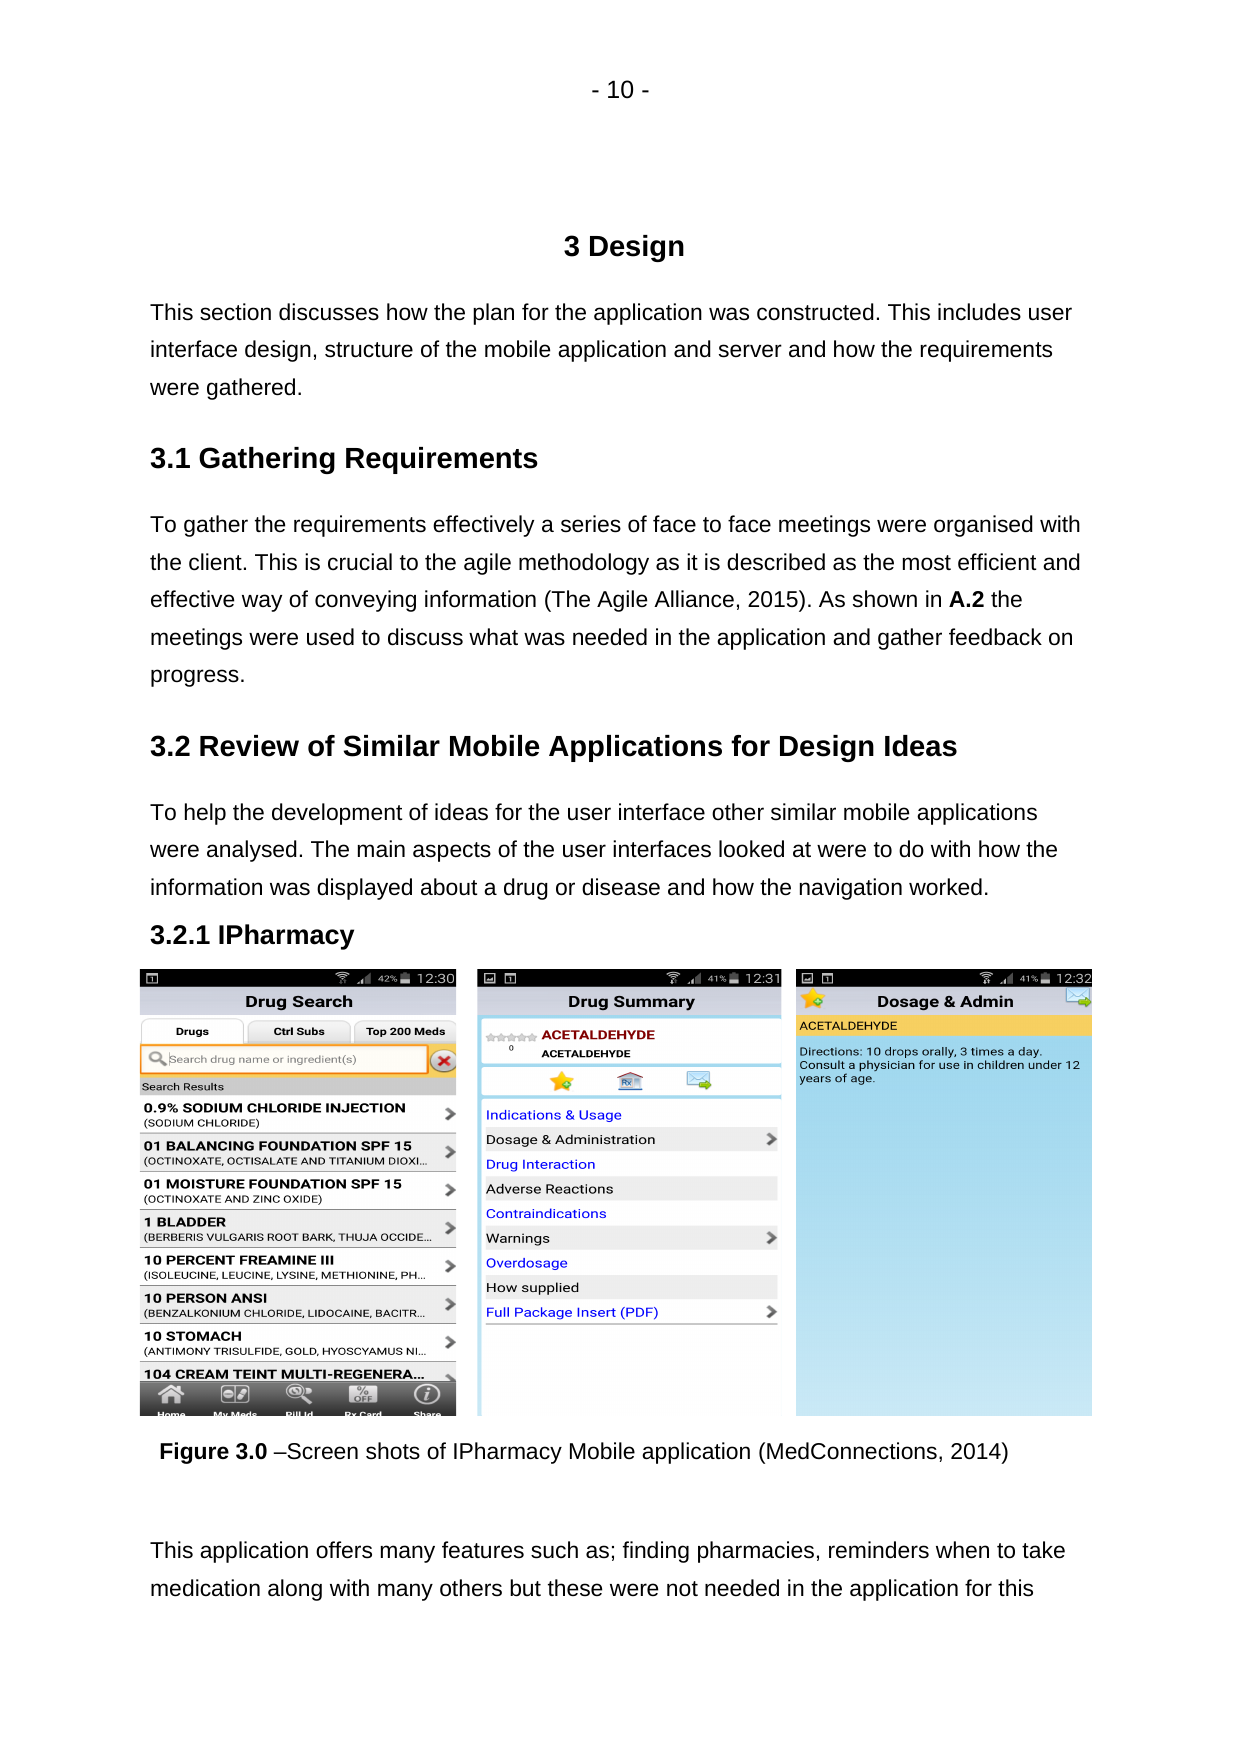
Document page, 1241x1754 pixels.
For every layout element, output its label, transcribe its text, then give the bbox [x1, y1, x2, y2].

subtitle 3.2 Review of Similar Mobile Applications for Design Ideas [150, 725, 1090, 762]
text To help the development of ideas for the user interface other similar mobile applications were analysed. The main aspects of the user interfaces looked at were to do with how the information was displayed about a drug or disease and how the navigation worked. [150, 787, 1090, 900]
subtitle 3 Design [150, 225, 1090, 262]
subtitle 3.1 Gathering Requirements [150, 437, 1090, 475]
text This section discusses how the plan for the application was constructed. This includes user interface design, structure of the mobile application and server and how the requirements were gathered. [150, 287, 1090, 400]
picture [139, 969, 457, 1415]
text To gather the requirements effectively a series of face to face meetings were organised with the client. This is crucial to the agile methodology as it is described as the most efficient and effective way of conveying information . As shown in A.2 the meetings were used to discuss what was needed in the application and gather feedback on progress. [150, 500, 1090, 687]
subtitle 3.2.1 IPharmacy [150, 912, 1090, 950]
picture [477, 969, 781, 1415]
picture [796, 969, 1092, 1415]
